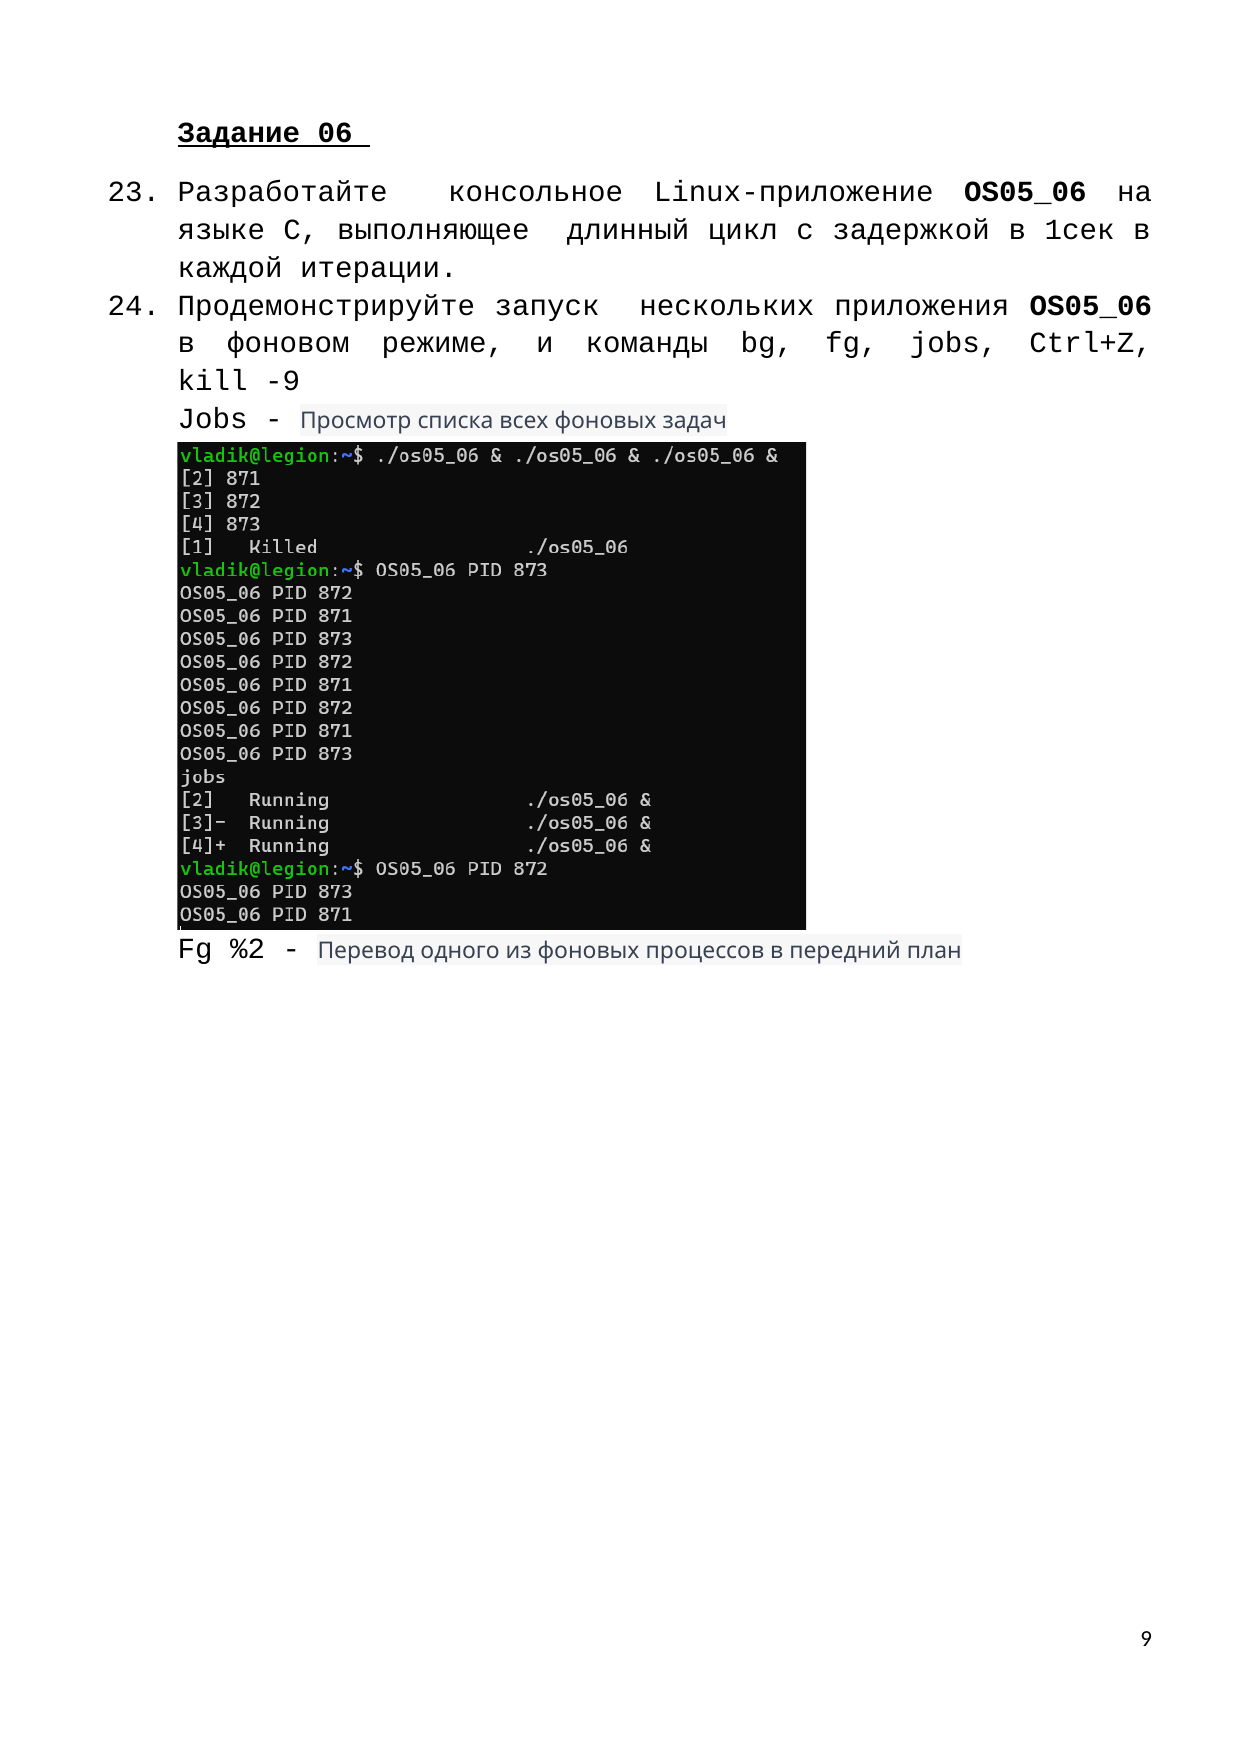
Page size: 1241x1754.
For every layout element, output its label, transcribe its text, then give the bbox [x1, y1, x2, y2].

list Jobs - Просмотр списка всех фоновых задач [177, 404, 1152, 438]
list Fg %2 - Перевод одного из фоновых процессов в передний план [177, 934, 1152, 967]
list Разработайте консольное Linux-приложение OS05_06 на языке С, выполняющее длинный цикл с задержкой в 1сек в каждой итерации. [177, 177, 1152, 286]
text Задание 06 [177, 118, 1152, 151]
list Продемонстрируйте запуск нескольких приложения OS05_06 в фоновом режиме, и команды bg, fg, jobs, Ctrl+Z, kill -9 [177, 291, 1152, 399]
picture [177, 442, 807, 930]
